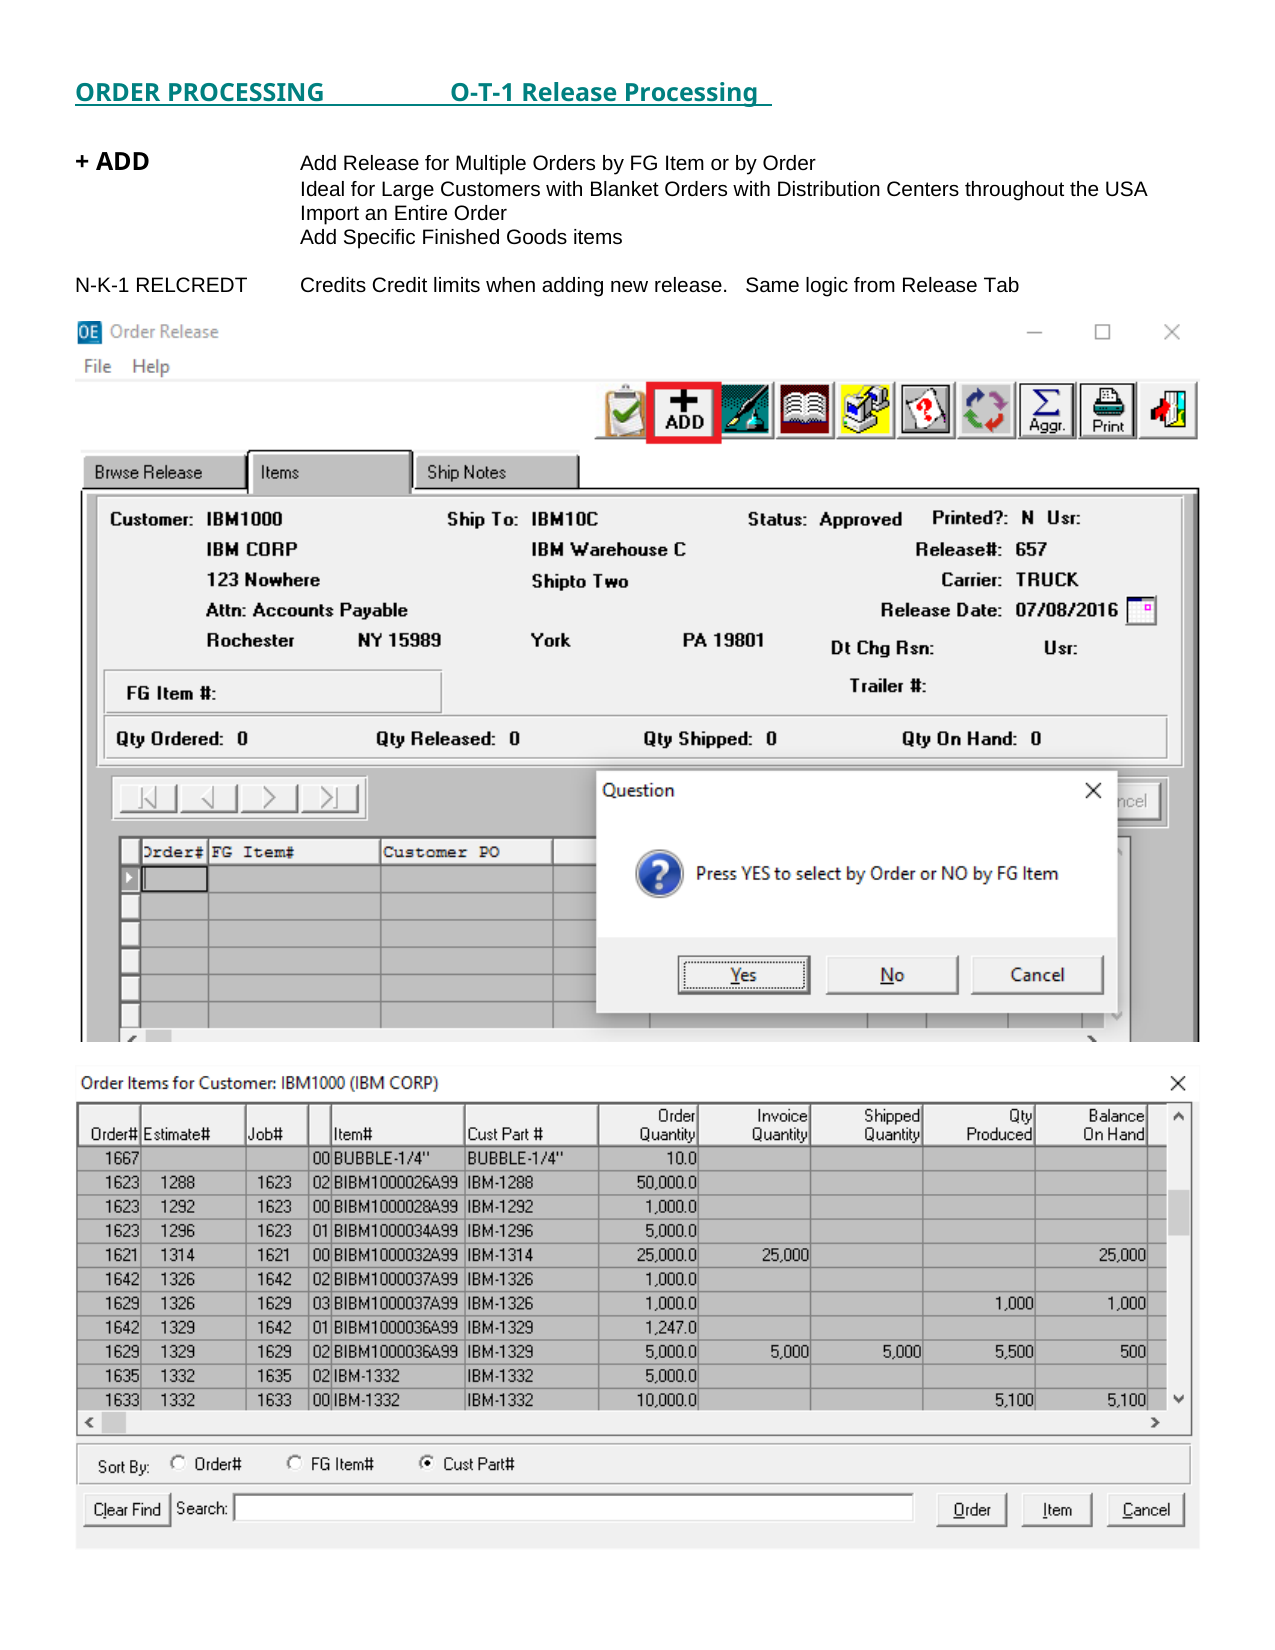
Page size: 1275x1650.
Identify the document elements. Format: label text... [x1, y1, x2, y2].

text Add Specific Finished Goods items [75, 225, 1200, 249]
text N-K-1 RELCREDT Credits Credit limits when adding new release. Same logic from Release Tab [75, 273, 1200, 321]
picture [75, 321, 1200, 1042]
text Import an Entire Order [75, 201, 1200, 225]
text + ADD Add Release for Multiple Orders by FG Item or by Order Ideal for Large Customers with Blanket Orders with Distribution Centers throughout the USA [75, 143, 1200, 201]
text ORDER PROCESSING O-T-1 Release Processing [75, 75, 1200, 109]
picture [75, 1065, 1200, 1550]
